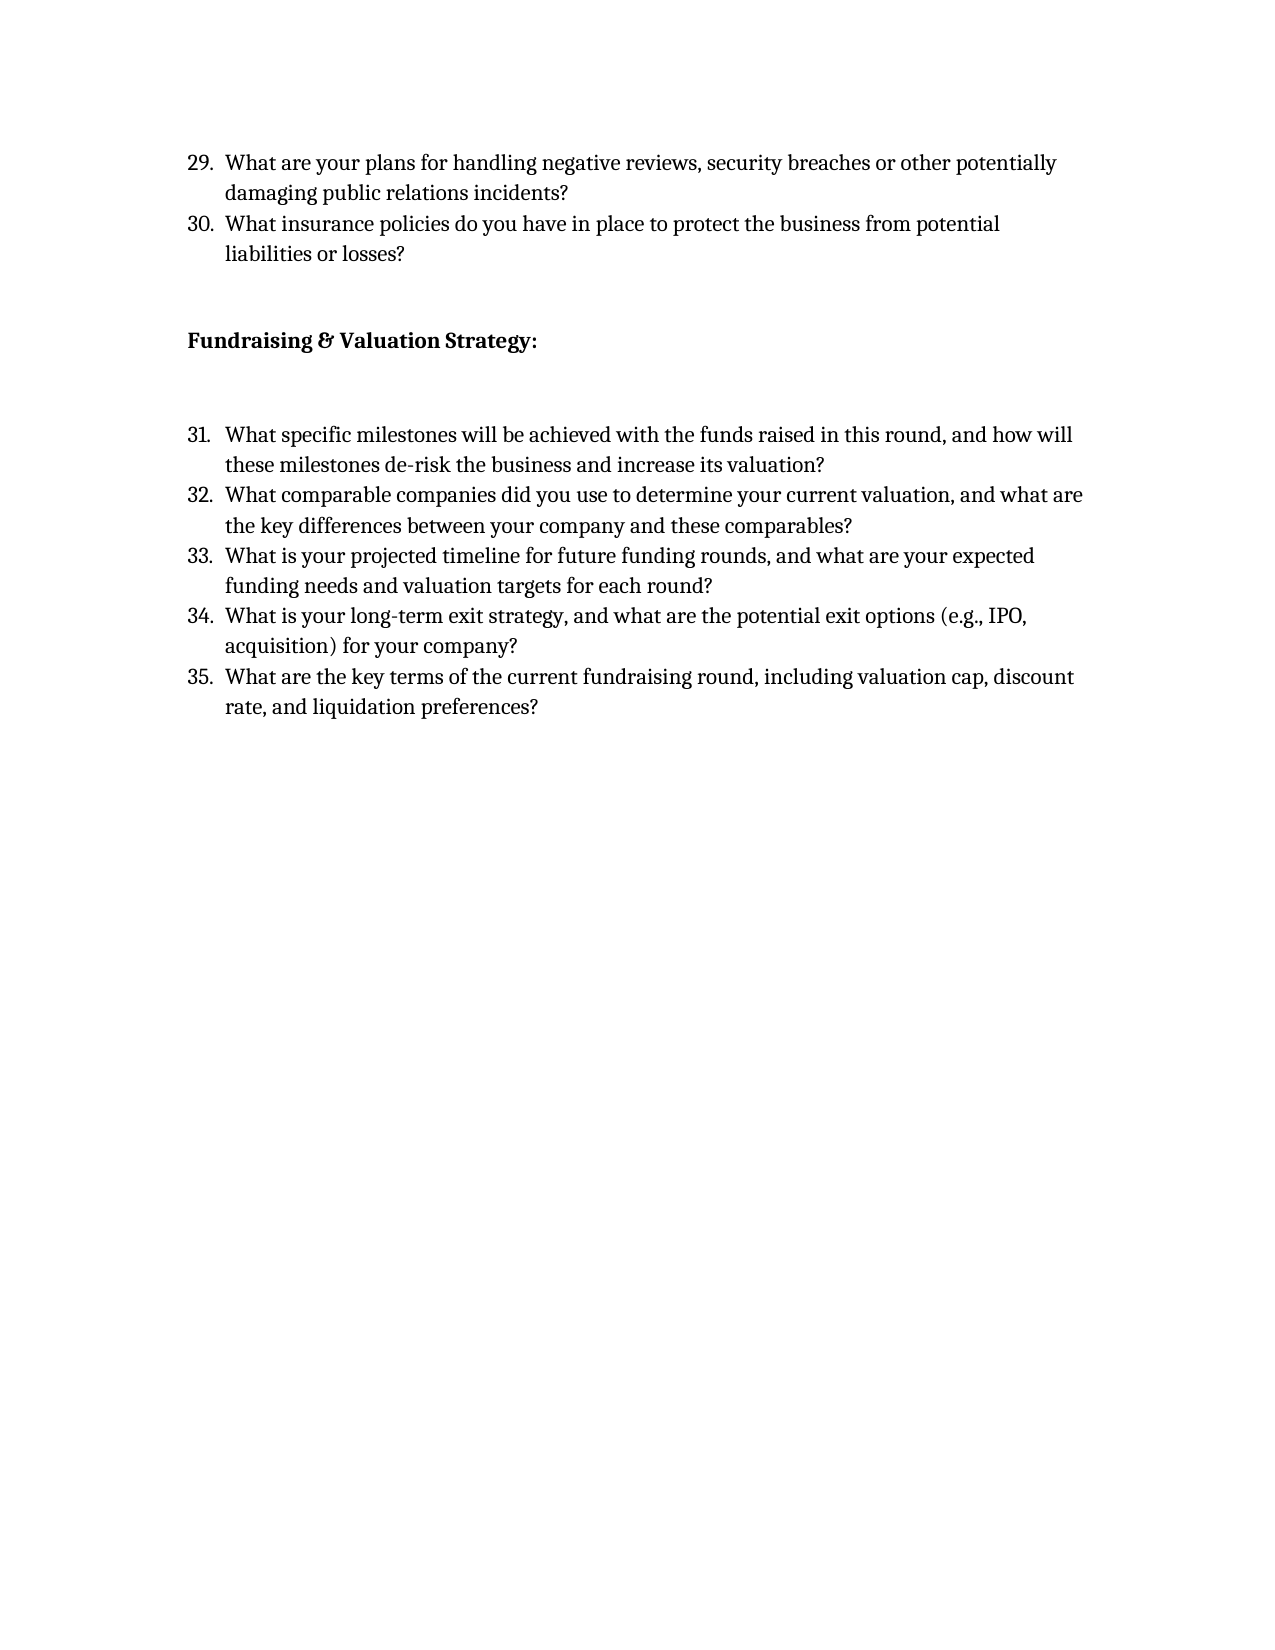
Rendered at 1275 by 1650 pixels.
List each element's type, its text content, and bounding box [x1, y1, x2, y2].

list What are your plans for handling negative reviews, security breaches or other potentially damaging public relations incidents? [187, 150, 1087, 207]
list What comparable companies did you use to determine your current valuation, and what are the key differences between your company and these comparables? [187, 482, 1087, 539]
list What is your projected timeline for future funding rounds, and what are your expected funding needs and valuation targets for each round? [187, 543, 1087, 599]
list What are the key terms of the current fundraising round, including valuation cap, discount rate, and liquidation preferences? [187, 663, 1087, 720]
text Fundraising & Valuation Strategy: [187, 328, 1087, 354]
list What specific milestones will be achieved with the funds raised in this round, and how will these milestones de-risk the business and increase its valuation? [187, 422, 1087, 478]
list What insurance policies do you have in place to protect the business from potential liabilities or losses? [187, 210, 1087, 267]
list What is your long-term exit strategy, and what are the potential exit options (e.g., IPO, acquisition) for your company? [187, 603, 1087, 660]
